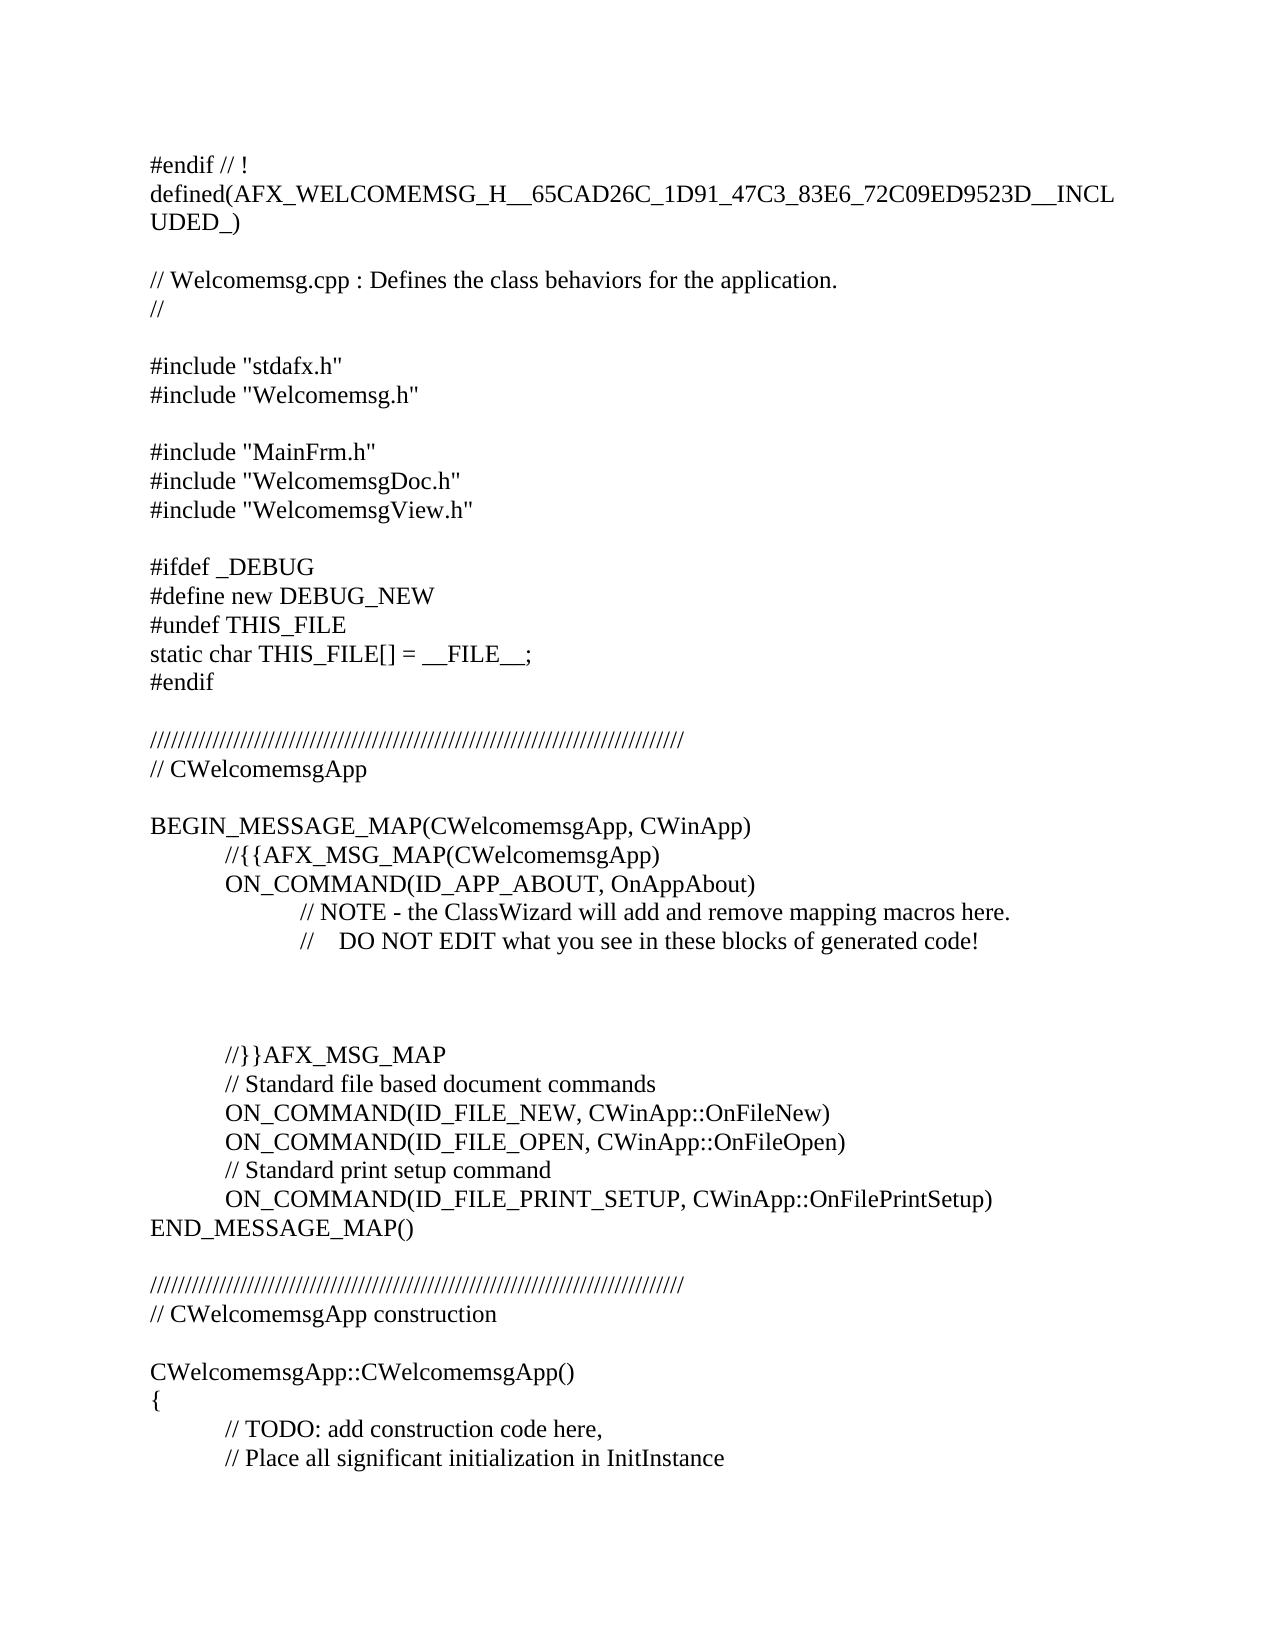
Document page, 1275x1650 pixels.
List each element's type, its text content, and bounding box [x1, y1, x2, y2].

text // Standard print setup command [150, 1156, 1125, 1184]
text ///////////////////////////////////////////////////////////////////////////// [150, 1271, 1125, 1299]
text END_MESSAGE_MAP() [150, 1213, 1125, 1242]
text ON_COMMAND(ID_FILE_OPEN, CWinApp::OnFileOpen) [150, 1127, 1125, 1156]
text #include "Welcomemsg.h" [150, 380, 1125, 409]
text //{{AFX_MSG_MAP(CWelcomemsgApp) [150, 840, 1125, 869]
text #include "WelcomemsgView.h" [150, 495, 1125, 524]
text // TODO: add construction code here, [150, 1414, 1125, 1443]
text #endif [150, 667, 1125, 696]
text // CWelcomemsgApp [150, 754, 1125, 782]
text // [150, 294, 1125, 322]
text // CWelcomemsgApp construction [150, 1299, 1125, 1328]
text static char THIS_FILE[] = __FILE__; [150, 639, 1125, 667]
text // NOTE - the ClassWizard will add and remove mapping macros here. [150, 897, 1125, 926]
text ON_COMMAND(ID_FILE_PRINT_SETUP, CWinApp::OnFilePrintSetup) [150, 1184, 1125, 1213]
text // Standard file based document commands [150, 1069, 1125, 1098]
text #ifdef _DEBUG [150, 552, 1125, 581]
text //}}AFX_MSG_MAP [150, 1041, 1125, 1069]
text ON_COMMAND(ID_FILE_NEW, CWinApp::OnFileNew) [150, 1098, 1125, 1127]
text // Welcomemsg.cpp : Defines the class behaviors for the application. [150, 265, 1125, 294]
text #include "MainFrm.h" [150, 437, 1125, 466]
text // DO NOT EDIT what you see in these blocks of generated code! [150, 926, 1125, 955]
text ON_COMMAND(ID_APP_ABOUT, OnAppAbout) [150, 869, 1125, 897]
text { [150, 1386, 1125, 1414]
text #include "WelcomemsgDoc.h" [150, 466, 1125, 495]
text #undef THIS_FILE [150, 610, 1125, 639]
text #define new DEBUG_NEW [150, 581, 1125, 610]
text #include "stdafx.h" [150, 351, 1125, 380]
text BEGIN_MESSAGE_MAP(CWelcomemsgApp, CWinApp) [150, 811, 1125, 840]
text ///////////////////////////////////////////////////////////////////////////// [150, 725, 1125, 754]
text // Place all significant initialization in InitInstance [150, 1443, 1125, 1472]
text #endif // !defined(AFX_WELCOMEMSG_H__65CAD26C_1D91_47C3_83E6_72C09ED9523D__INCLUDED_) [150, 150, 1125, 236]
text CWelcomemsgApp::CWelcomemsgApp() [150, 1357, 1125, 1386]
